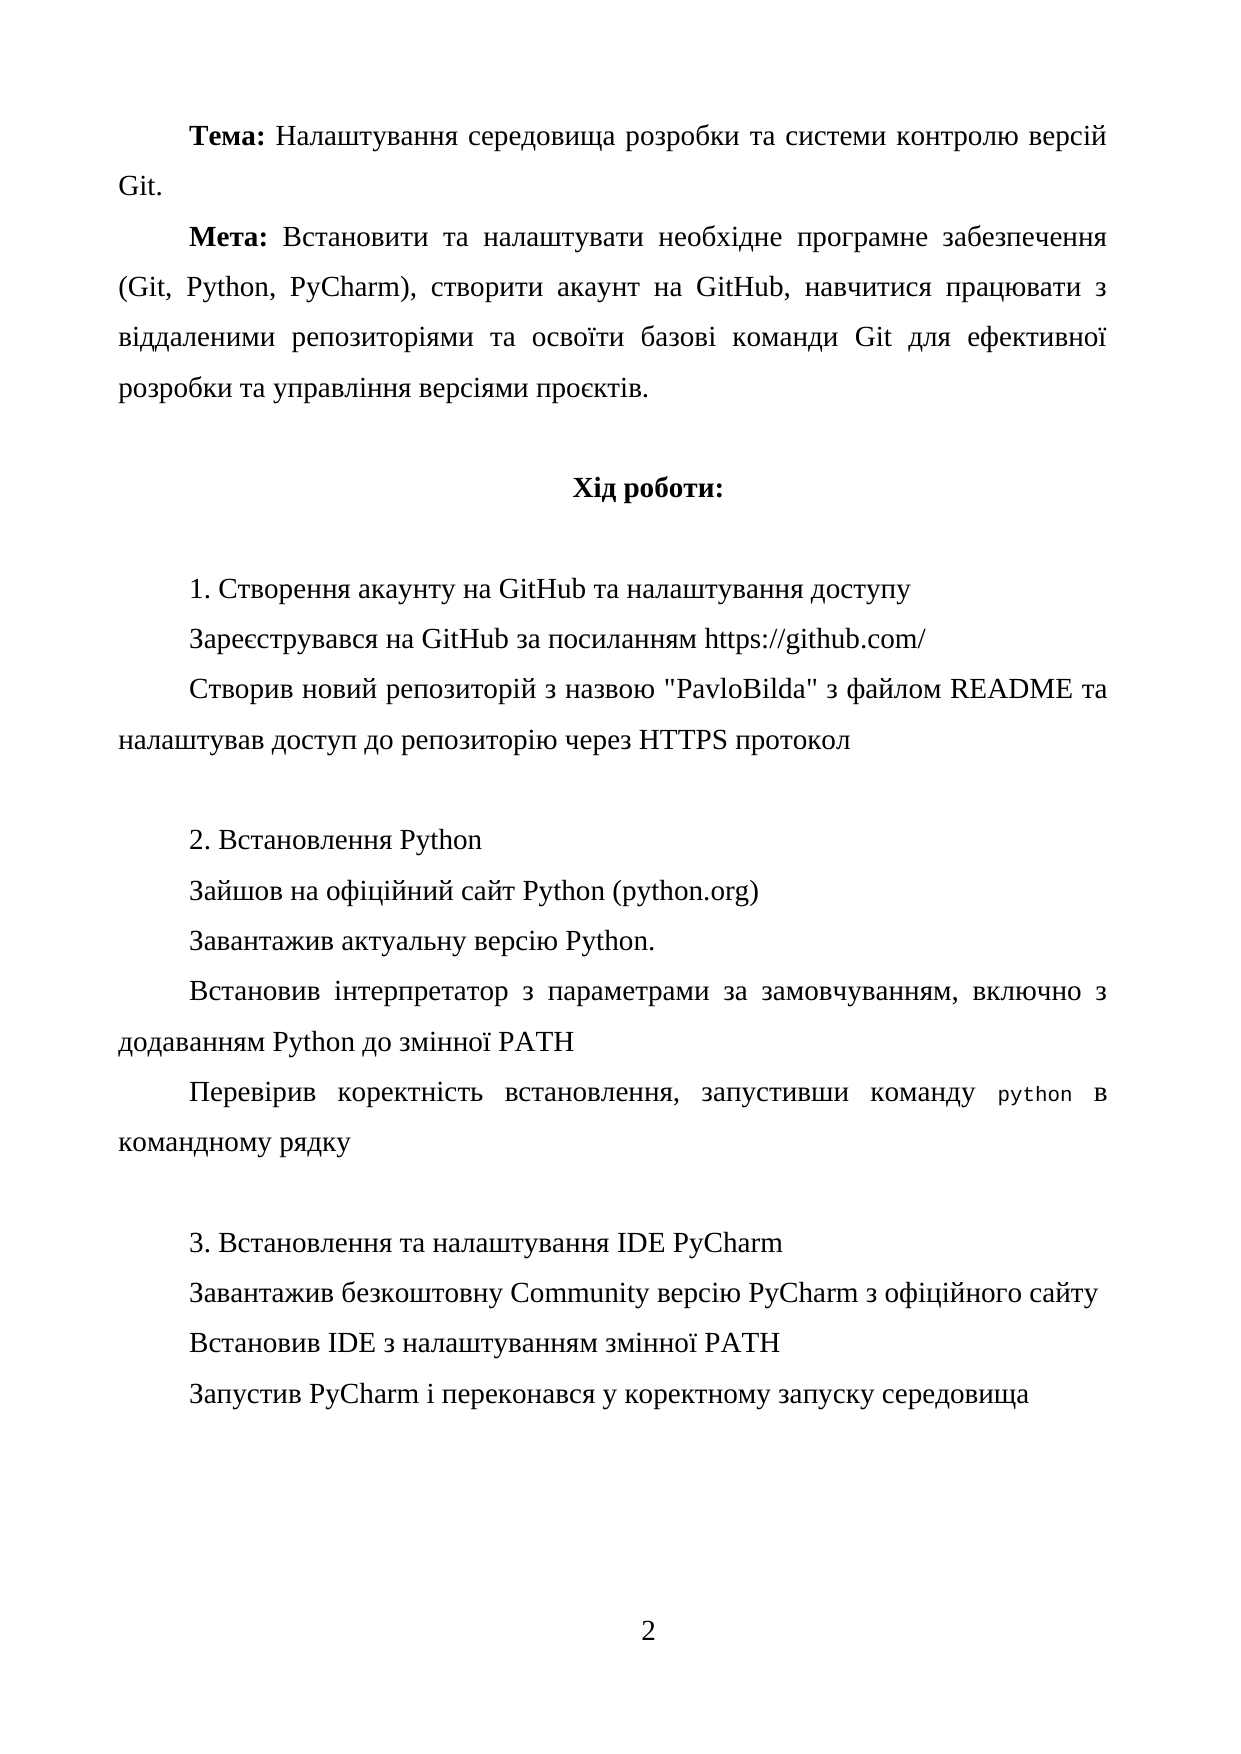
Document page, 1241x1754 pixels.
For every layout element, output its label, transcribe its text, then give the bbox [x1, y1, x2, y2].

text Встановив IDE з налаштуванням змінної PATH [118, 1326, 1107, 1359]
text Створив новий репозиторій з назвою "PavloBilda" з файлом README та налаштував доступ до репозиторію через HTTPS протокол [118, 672, 1107, 755]
text 2. Встановлення Python [118, 822, 1107, 856]
text Мета: Встановити та налаштувати необхідне програмне забезпечення (Git, Python, PyCharm), створити акаунт на GitHub, навчитися працювати з віддаленими репозиторіями та освоїти базові команди Git для ефективної розробки та управління версіями проєктів. [118, 219, 1107, 403]
text Запустив PyCharm і переконався у коректному запуску середовища [118, 1376, 1107, 1409]
text Зареєструвався на GitHub за посиланням https://github.com/ [118, 621, 1107, 655]
text Встановив інтерпретатор з параметрами за замовчуванням, включно з додаванням Python до змінної PATH [118, 973, 1107, 1057]
text Завантажив актуальну версію Python. [118, 923, 1107, 957]
text Хід роботи: [118, 470, 1107, 504]
text Перевірив коректність встановлення, запустивши команду python в командному рядку [118, 1074, 1107, 1158]
text Тема: Налаштування середовища розробки та системи контролю версій Git. [118, 118, 1107, 202]
text 1. Створення акаунту на GitHub та налаштування доступу [118, 571, 1107, 604]
text 3. Встановлення та налаштування IDE PyCharm [118, 1225, 1107, 1258]
text Завантажив безкоштовну Community версію PyCharm з офіційного сайту [118, 1275, 1107, 1309]
text Зайшов на офіційний сайт Python (python.org) [118, 873, 1107, 906]
